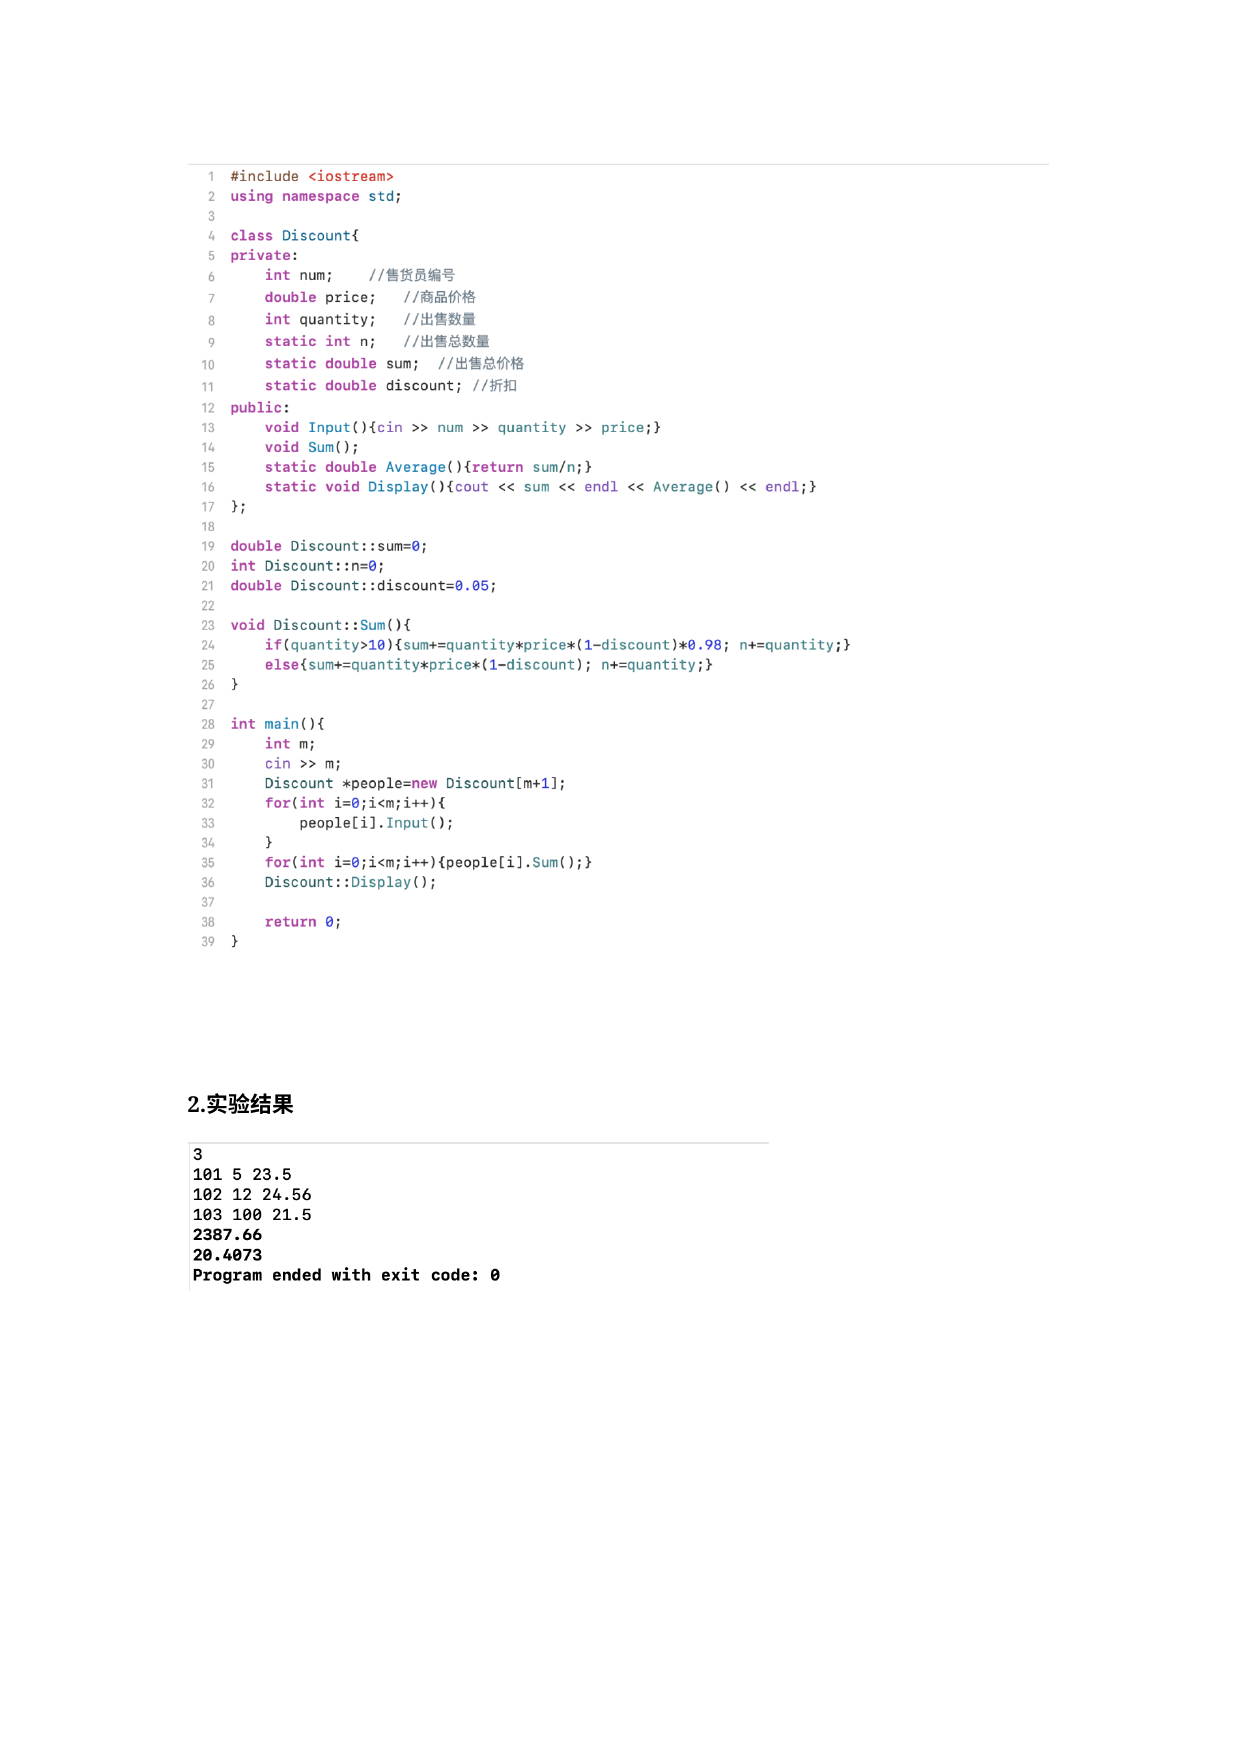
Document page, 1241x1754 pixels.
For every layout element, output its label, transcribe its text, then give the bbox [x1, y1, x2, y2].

picture [187, 162, 1050, 954]
list 2.实验结果 [187, 1087, 1053, 1119]
picture [187, 1142, 770, 1291]
